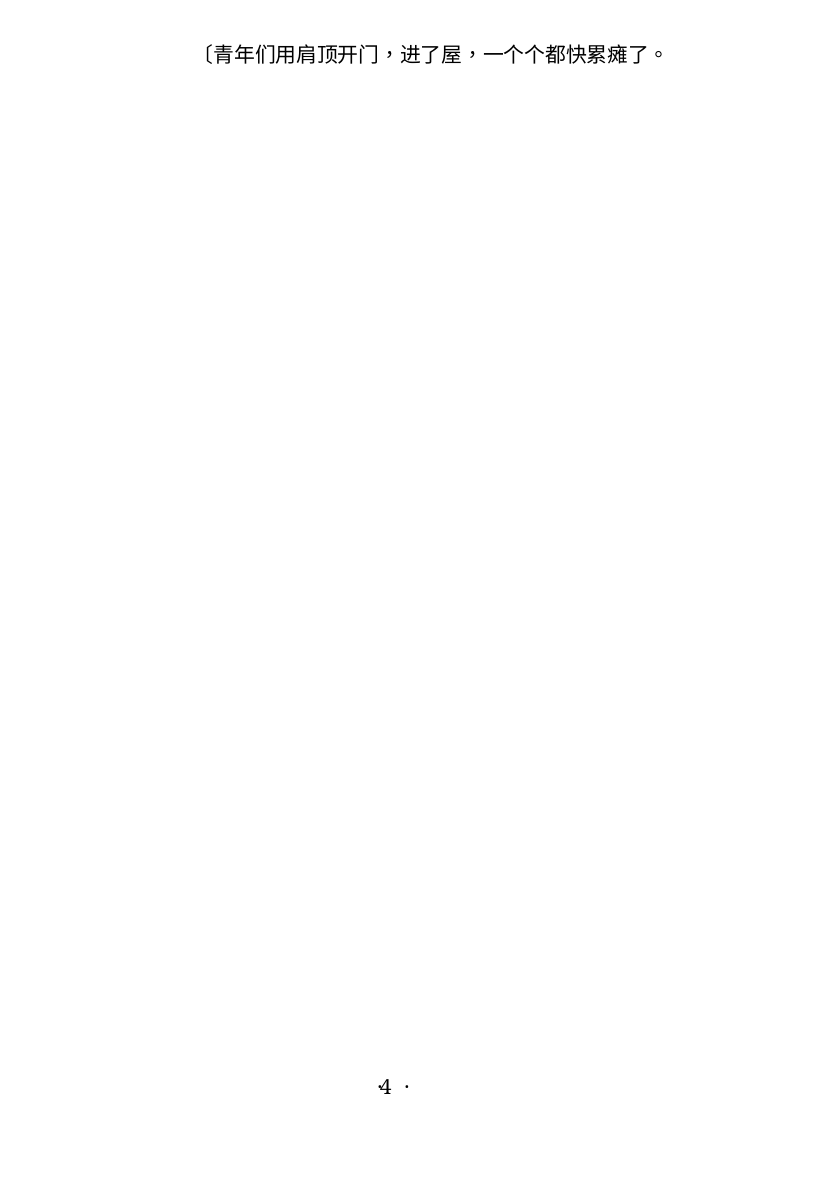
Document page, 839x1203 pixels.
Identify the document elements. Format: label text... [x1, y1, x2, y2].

text 〔青年们用肩顶开门，进了屋，一个个都快累瘫了。 [193, 42, 713, 67]
